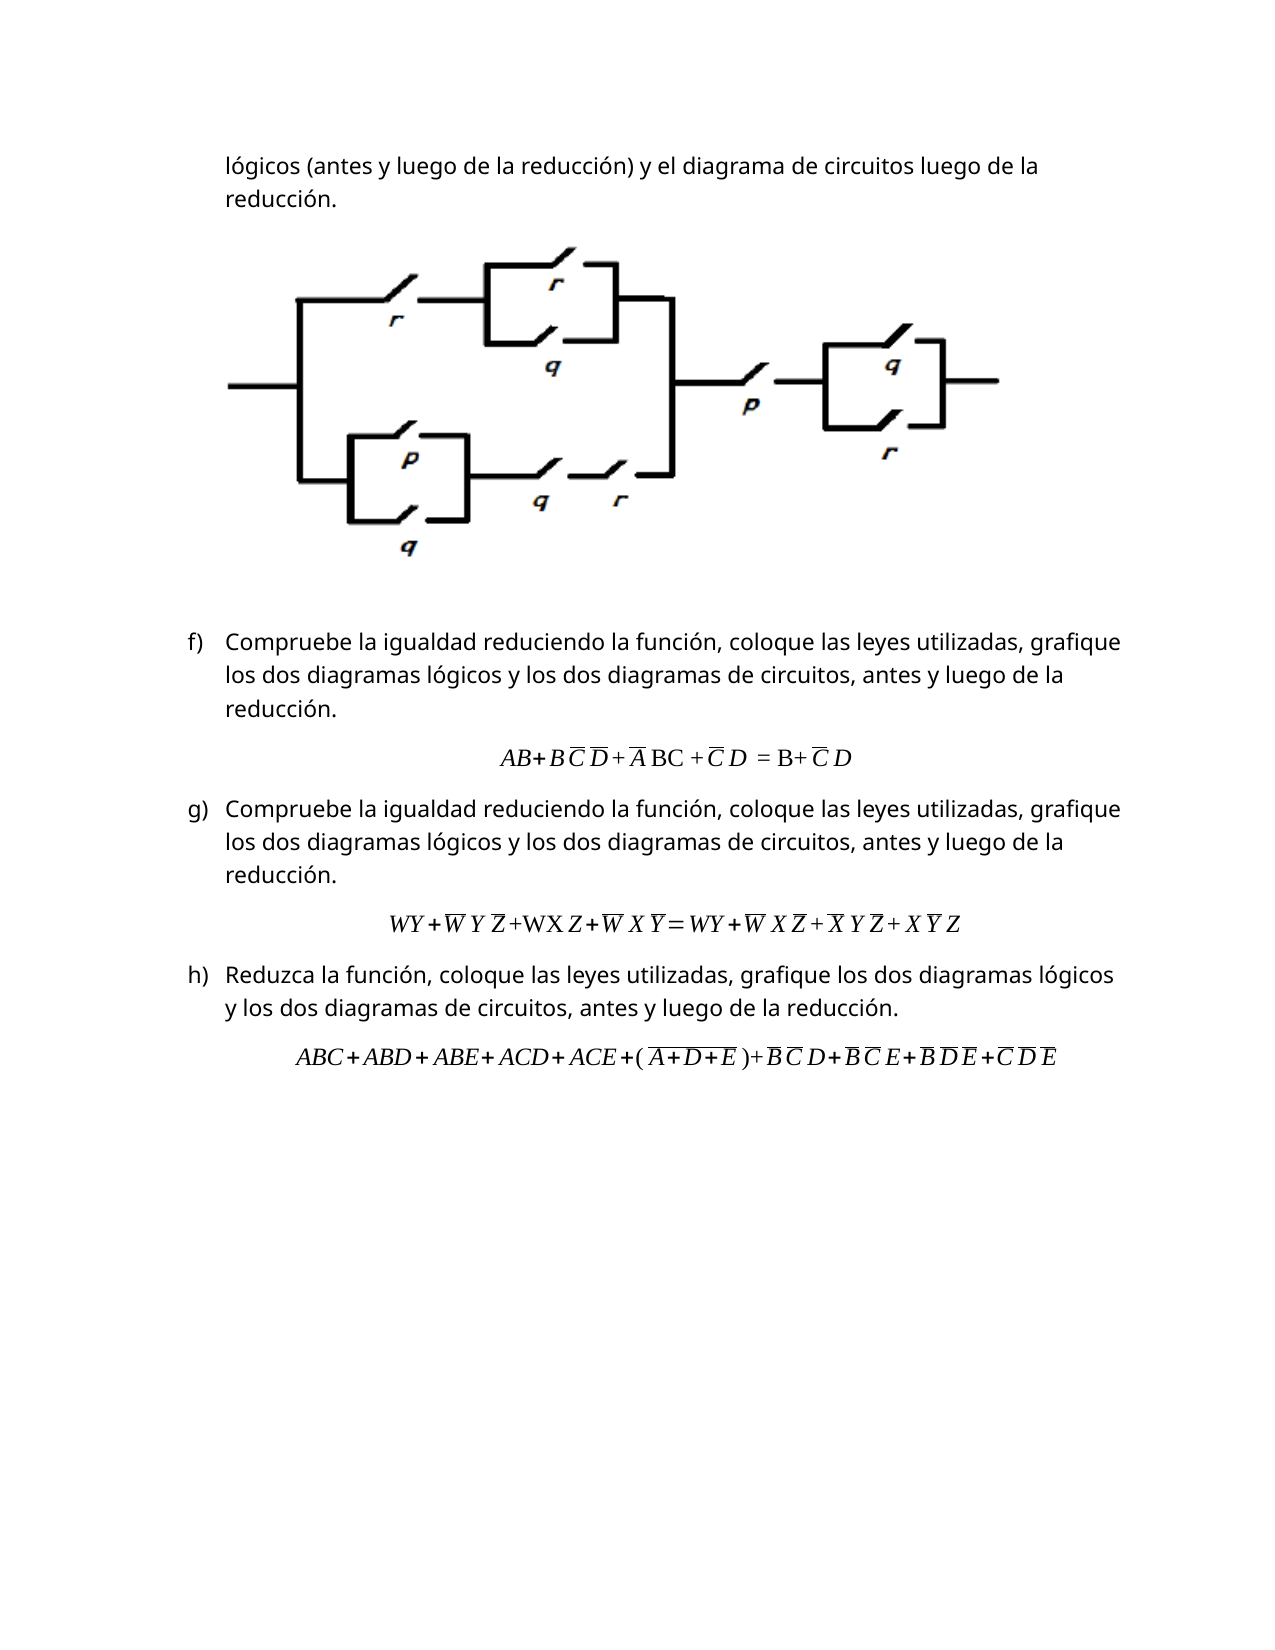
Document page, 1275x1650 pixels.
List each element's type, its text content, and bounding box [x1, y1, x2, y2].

picture [150, 232, 1029, 557]
list Compruebe la igualdad reduciendo la función, coloque las leyes utilizadas, grafique los dos diagramas lógicos y los dos diagramas de circuitos, antes y luego de la reducción. [187, 793, 1125, 890]
list Compruebe la igualdad reduciendo la función, coloque las leyes utilizadas, grafique los dos diagramas lógicos y los dos diagramas de circuitos, antes y luego de la reducción. [187, 626, 1125, 724]
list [187, 150, 1125, 214]
list Reduzca la función, coloque las leyes utilizadas, grafique los dos diagramas lógicos y los dos diagramas de circuitos, antes y luego de la reducción. [187, 959, 1125, 1023]
